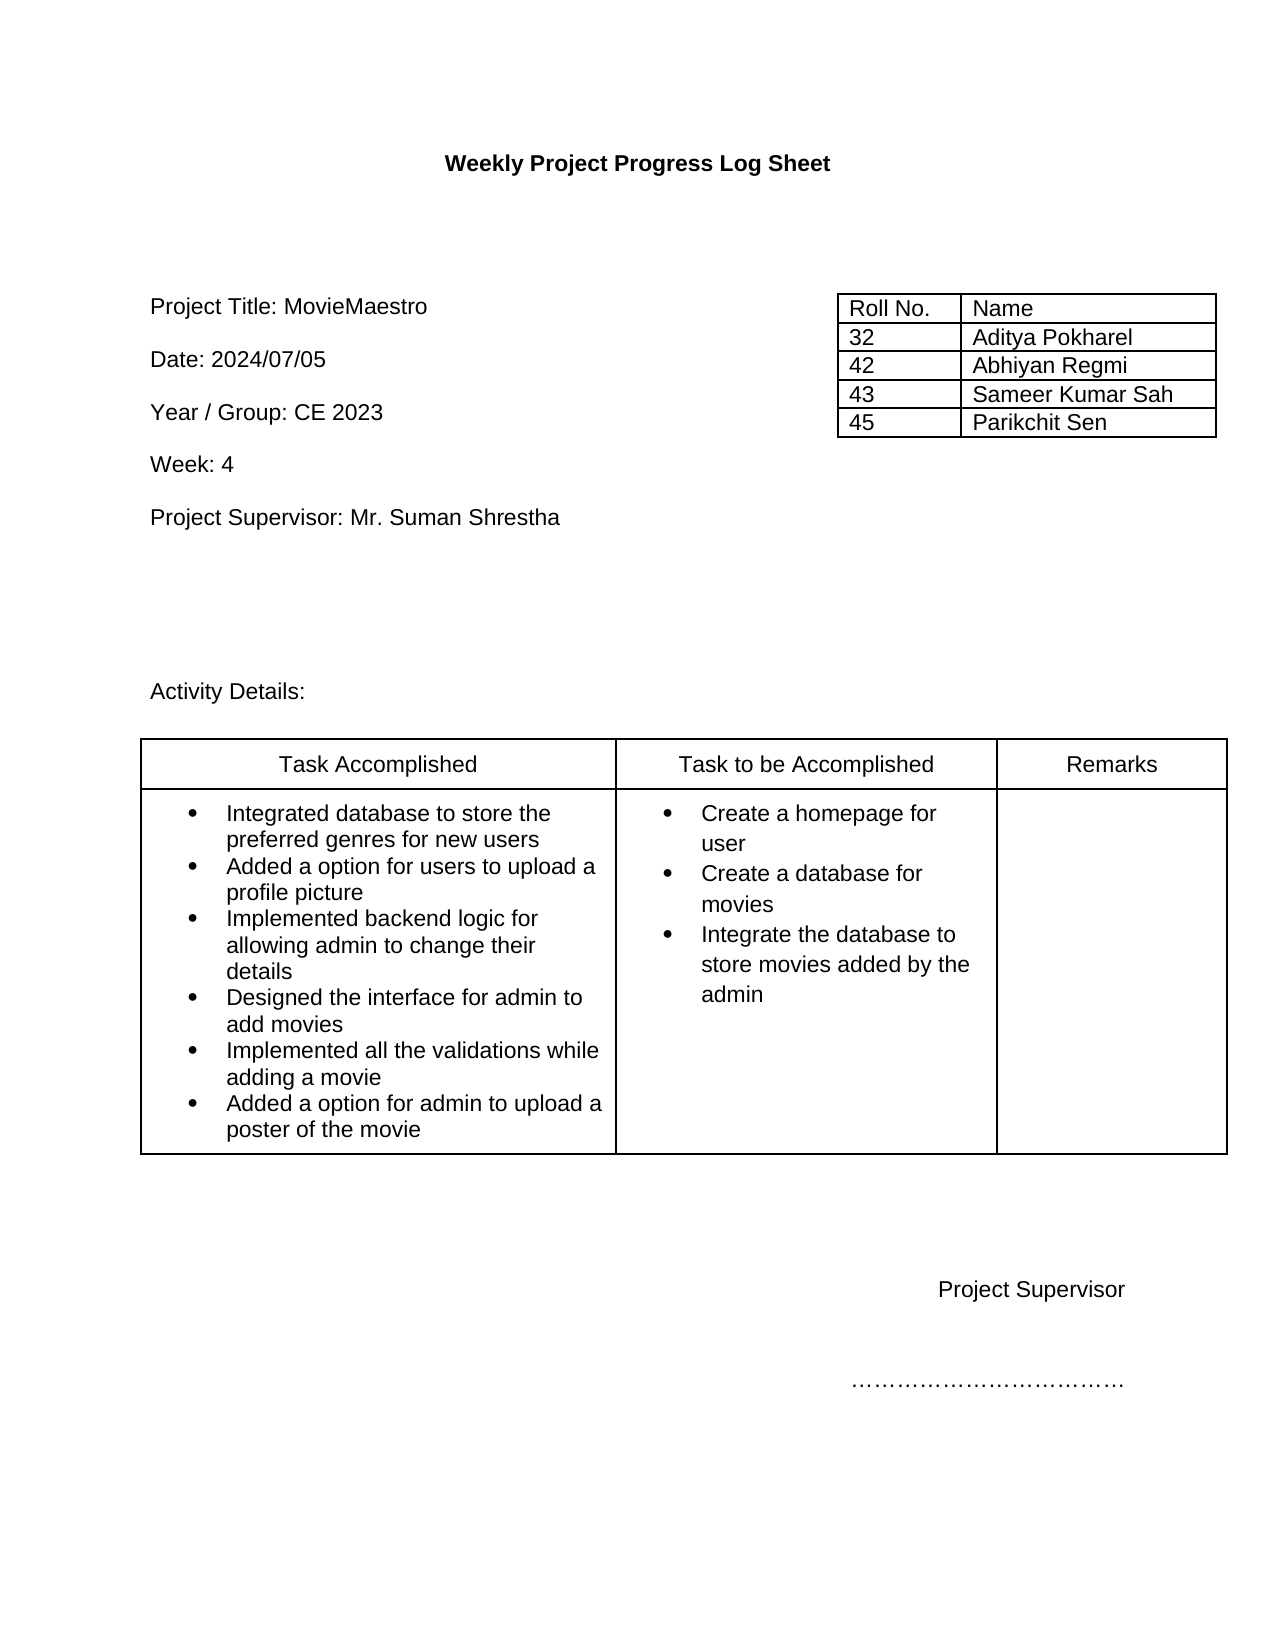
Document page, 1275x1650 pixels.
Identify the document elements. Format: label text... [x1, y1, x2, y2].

table_header Name [962, 295, 1215, 322]
table_cell Sameer Kumar Sah [962, 381, 1215, 407]
table_cell Integrated database to store the preferred genres for new users Added a option for users to upload a profile picture Implemented backend logic for allowing admin to change their details Designed the interface for admin to add movies Implemented all the validations while adding a movie Added a option for admin to upload a poster of the movie [142, 790, 615, 1153]
table_cell [998, 790, 1226, 1153]
table_cell Abhiyan Regmi [962, 352, 1215, 379]
text Year / Group: CE 2023 [150, 399, 837, 425]
text Project Title: MovieMaestro [150, 293, 837, 320]
table_header Task Accomplished [142, 740, 615, 787]
text Week: 4 [150, 451, 1125, 478]
text Date: 2024/07/05 [150, 346, 837, 372]
table_cell 32 [839, 324, 960, 350]
text Project Supervisor [150, 1276, 1125, 1302]
table_header Remarks [998, 740, 1226, 787]
table_cell Aditya Pokharel [962, 324, 1215, 350]
table_cell 43 [839, 381, 960, 407]
text Activity Details: [150, 678, 1125, 704]
text ……………………………… [150, 1366, 1125, 1393]
table_cell 42 [839, 352, 960, 379]
text Project Supervisor: Mr. Suman Shrestha [150, 504, 1125, 557]
table_cell Create a homepage for user Create a database for movies Integrate the database to store movies added by the admin [617, 790, 996, 1153]
table_cell Parikchit Sen [962, 409, 1215, 436]
text Weekly Project Progress Log Sheet [150, 150, 1125, 176]
table_header Roll No. [839, 295, 960, 322]
table_cell 45 [839, 409, 960, 436]
table_header Task to be Accomplished [617, 740, 996, 787]
